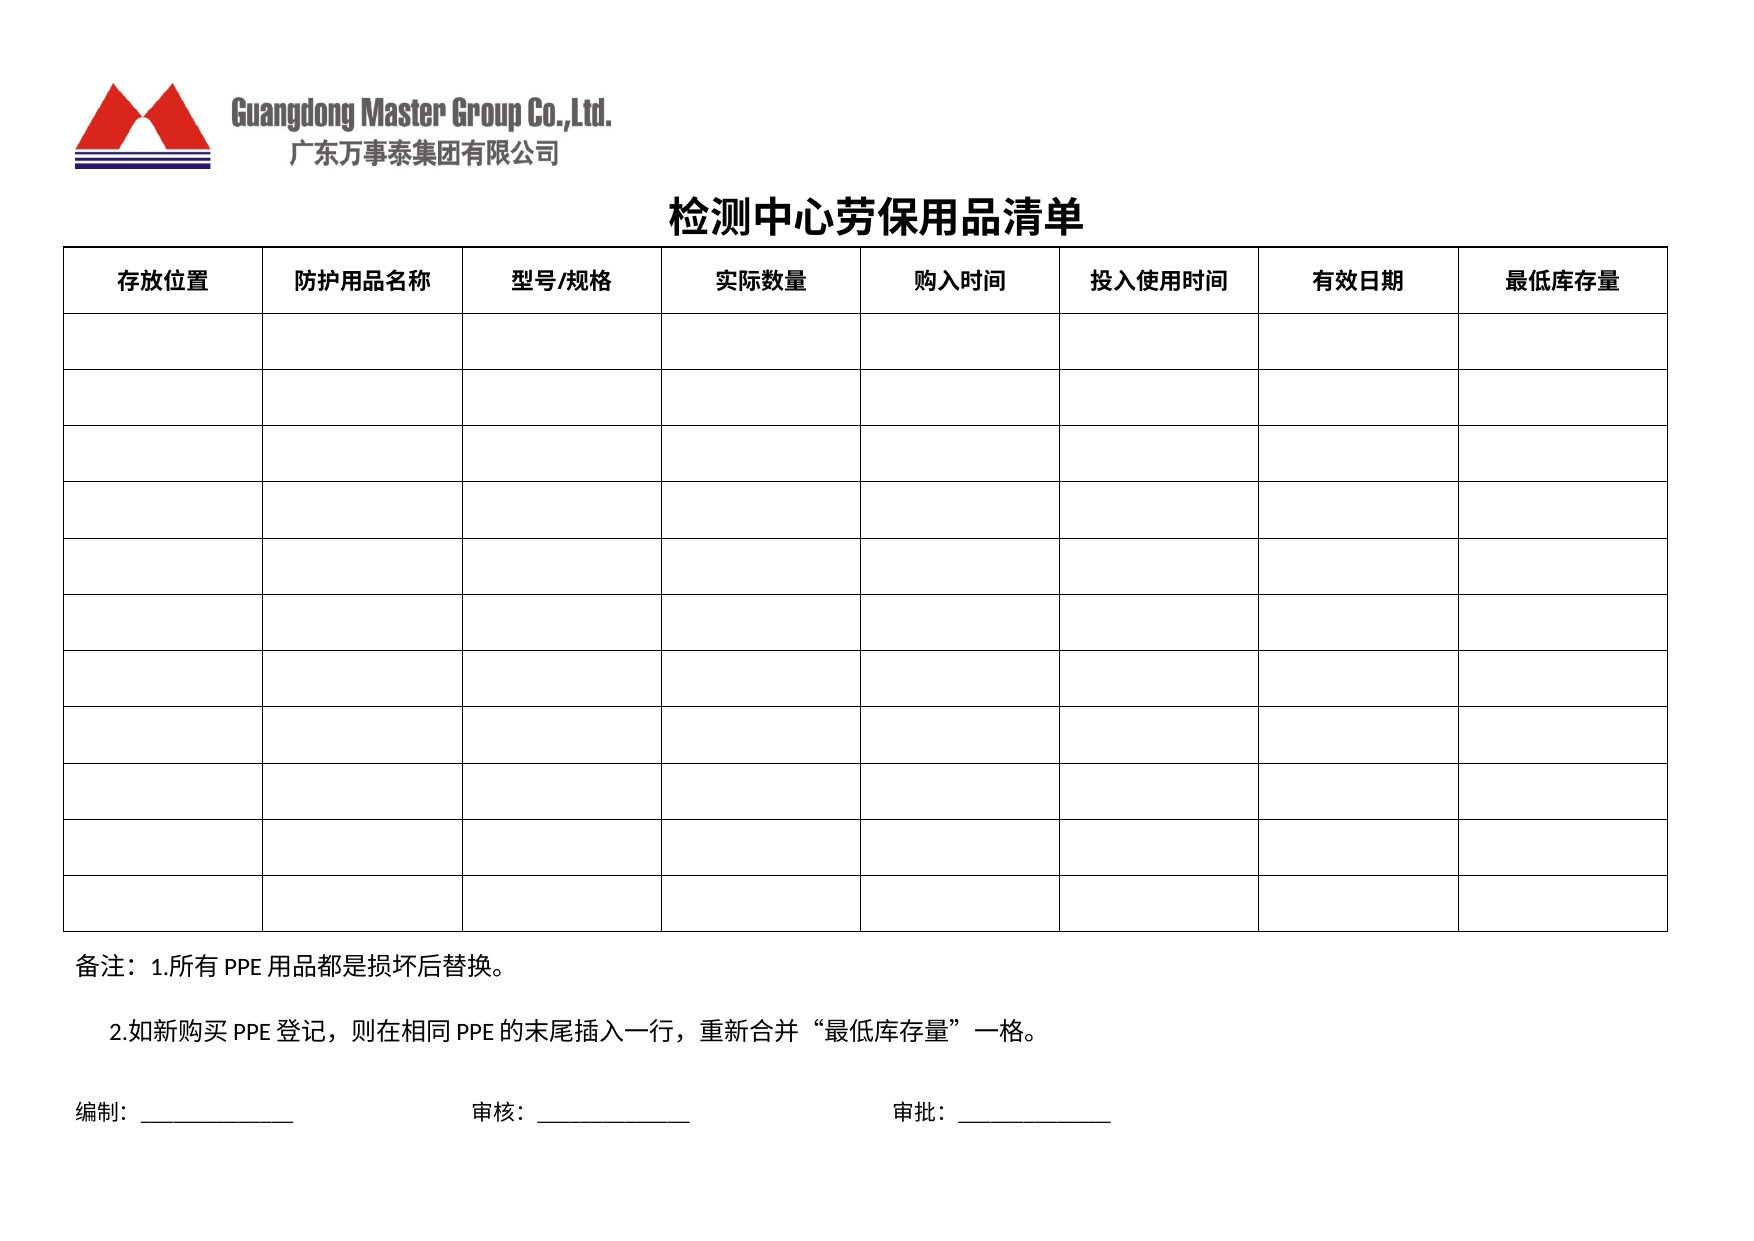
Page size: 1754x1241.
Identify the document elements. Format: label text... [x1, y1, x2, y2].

text 检测中心劳保用品清单 [75, 181, 1679, 246]
table_cell [1459, 820, 1667, 875]
table_cell [861, 764, 1059, 819]
table_cell [1459, 482, 1667, 537]
table_cell [263, 314, 462, 369]
table_header 投入使用时间 [1060, 248, 1258, 312]
table_cell [1259, 539, 1458, 594]
table_cell [662, 314, 860, 369]
table_cell [263, 482, 462, 537]
text 2.如新购买PPE登记，则在相同PPE的末尾插入一行，重新合并“最低库存量”一格。 [75, 997, 1679, 1062]
table_cell [861, 370, 1059, 425]
table_cell [662, 539, 860, 594]
table_cell [662, 707, 860, 762]
table_cell [263, 876, 462, 931]
table_cell [1060, 651, 1258, 706]
table_cell [662, 876, 860, 931]
table_cell [1060, 370, 1258, 425]
table_cell [662, 370, 860, 425]
table_cell [662, 595, 860, 650]
table_cell [463, 651, 661, 706]
table_cell [64, 820, 262, 875]
table_cell [64, 764, 262, 819]
table_cell [64, 876, 262, 931]
table_cell [1060, 764, 1258, 819]
table_cell [1459, 707, 1667, 762]
table_header 防护用品名称 [263, 248, 462, 312]
text 备注：1.所有PPE用品都是损坏后替换。 [75, 932, 1679, 997]
table_header 存放位置 [64, 248, 262, 312]
table_header 购入时间 [861, 248, 1059, 312]
table_cell [463, 482, 661, 537]
table_cell [64, 426, 262, 481]
table_cell [463, 764, 661, 819]
table_cell [463, 539, 661, 594]
table_cell [1060, 595, 1258, 650]
table_cell [1060, 426, 1258, 481]
table_cell [861, 595, 1059, 650]
table_cell [64, 707, 262, 762]
table_cell [1259, 314, 1458, 369]
table_cell [861, 482, 1059, 537]
table_cell [861, 876, 1059, 931]
table_header 有效日期 [1259, 248, 1458, 312]
table_cell [263, 651, 462, 706]
table_cell [1259, 876, 1458, 931]
table_cell [1060, 314, 1258, 369]
table_cell [1060, 820, 1258, 875]
table_cell [463, 370, 661, 425]
table_cell [1459, 595, 1667, 650]
table_cell [463, 314, 661, 369]
table_cell [1459, 539, 1667, 594]
table_cell [861, 820, 1059, 875]
table_cell [64, 370, 262, 425]
table_cell [1060, 876, 1258, 931]
table_header 型号/规格 [463, 248, 661, 312]
table_cell [1459, 314, 1667, 369]
table_header 实际数量 [662, 248, 860, 312]
table_cell [263, 707, 462, 762]
picture [75, 83, 611, 169]
table_cell [263, 820, 462, 875]
table_cell [861, 707, 1059, 762]
table_cell [463, 820, 661, 875]
table_cell [463, 595, 661, 650]
table_cell [463, 707, 661, 762]
table_cell [662, 426, 860, 481]
table_cell [861, 539, 1059, 594]
table_cell [1259, 426, 1458, 481]
table_cell [1459, 764, 1667, 819]
table_cell [1060, 539, 1258, 594]
table_cell [263, 370, 462, 425]
table_cell [463, 426, 661, 481]
table_cell [662, 482, 860, 537]
table_cell [1459, 370, 1667, 425]
table_cell [64, 651, 262, 706]
table_cell [1459, 651, 1667, 706]
table_cell [662, 820, 860, 875]
table_cell [64, 314, 262, 369]
table_header 最低库存量 [1459, 248, 1667, 312]
table_cell [263, 764, 462, 819]
table_cell [263, 595, 462, 650]
table_cell [64, 482, 262, 537]
table_cell [1259, 820, 1458, 875]
table_cell [1259, 651, 1458, 706]
table_cell [1259, 764, 1458, 819]
table_cell [263, 426, 462, 481]
table_cell [64, 595, 262, 650]
table_cell [662, 764, 860, 819]
table_cell [1259, 595, 1458, 650]
text 编制：______________ 审核：______________ 审批：______________ [75, 1095, 1679, 1127]
table_cell [861, 651, 1059, 706]
table_cell [263, 539, 462, 594]
table_cell [1459, 876, 1667, 931]
table_cell [1259, 707, 1458, 762]
table_cell [662, 651, 860, 706]
table_cell [463, 876, 661, 931]
table_cell [1459, 426, 1667, 481]
table_cell [861, 314, 1059, 369]
table_cell [1259, 482, 1458, 537]
table_cell [64, 539, 262, 594]
table_cell [1060, 707, 1258, 762]
table_cell [1060, 482, 1258, 537]
table_cell [861, 426, 1059, 481]
table_cell [1259, 370, 1458, 425]
